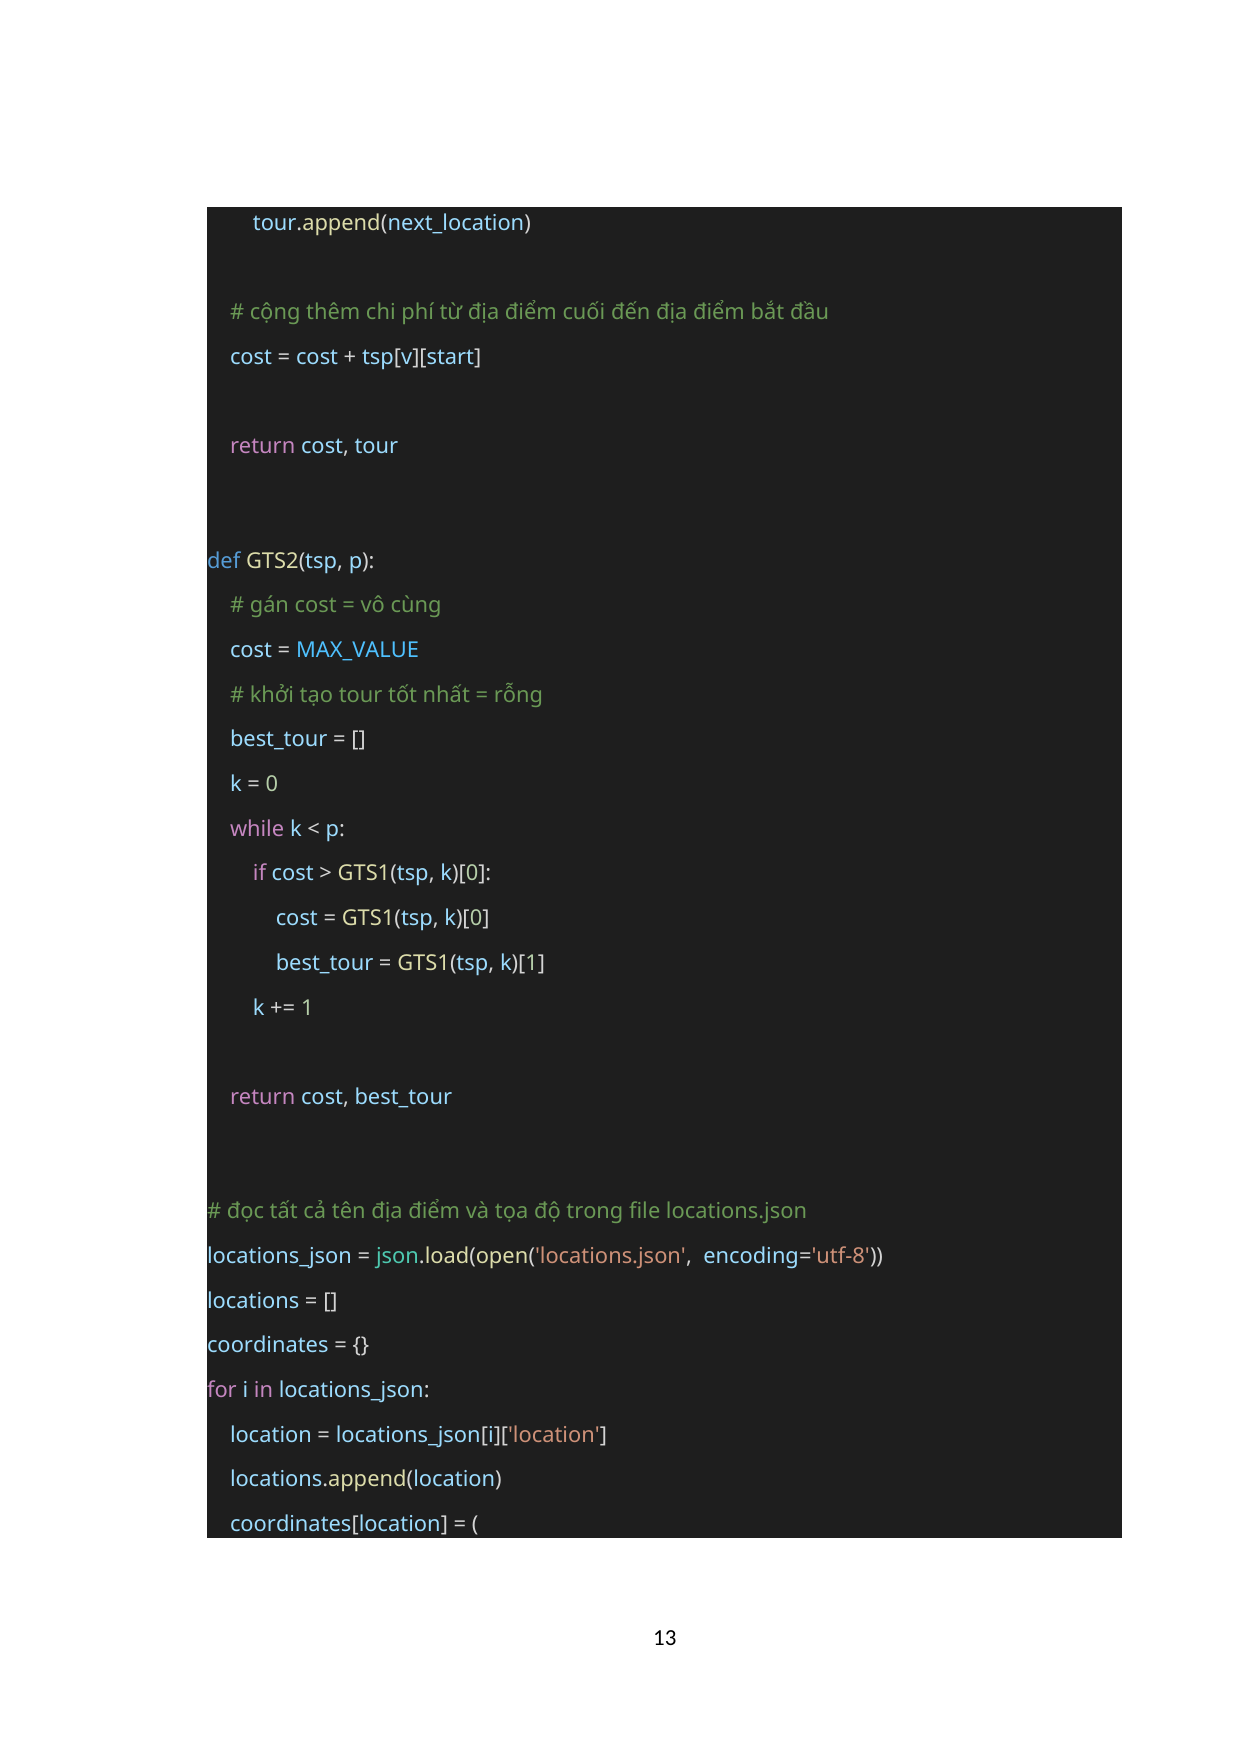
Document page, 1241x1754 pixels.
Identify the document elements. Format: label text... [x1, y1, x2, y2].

text best_tour = [] [207, 723, 1122, 753]
text k += 1 [207, 991, 1122, 1021]
text k = 0 [207, 768, 1122, 798]
text locations = [] [207, 1284, 1122, 1314]
text locations.append(location) [207, 1463, 1122, 1493]
text # đọc tất cả tên địa điểm và tọa độ trong file locations.json [207, 1195, 1122, 1225]
text # cộng thêm chi phí từ địa điểm cuối đến địa điểm bắt đầu [207, 296, 1122, 326]
text # gán cost = vô cùng [207, 589, 1122, 619]
text while k < p: [207, 813, 1122, 842]
text if cost > GTS1(tsp, k)[0]: [207, 857, 1122, 887]
text cost = MAX_VALUE [207, 634, 1122, 664]
text for i in locations_json: [207, 1374, 1122, 1404]
text location = locations_json[i]['location'] [207, 1419, 1122, 1448]
text coordinates = {} [207, 1329, 1122, 1359]
text coordinates[location] = ( [207, 1508, 1122, 1538]
text tour.append(next_location) [207, 207, 1122, 237]
text best_tour = GTS1(tsp, k)[1] [207, 947, 1122, 977]
text cost = cost + tsp[v][start] [207, 341, 1122, 371]
text return cost, best_tour [207, 1081, 1122, 1111]
text def GTS2(tsp, p): [207, 544, 1122, 574]
text locations_json = json.load(open('locations.json', encoding='utf-8')) [207, 1240, 1122, 1270]
text cost = GTS1(tsp, k)[0] [207, 902, 1122, 932]
text # khởi tạo tour tốt nhất = rỗng [207, 679, 1122, 708]
text return cost, tour [207, 430, 1122, 460]
